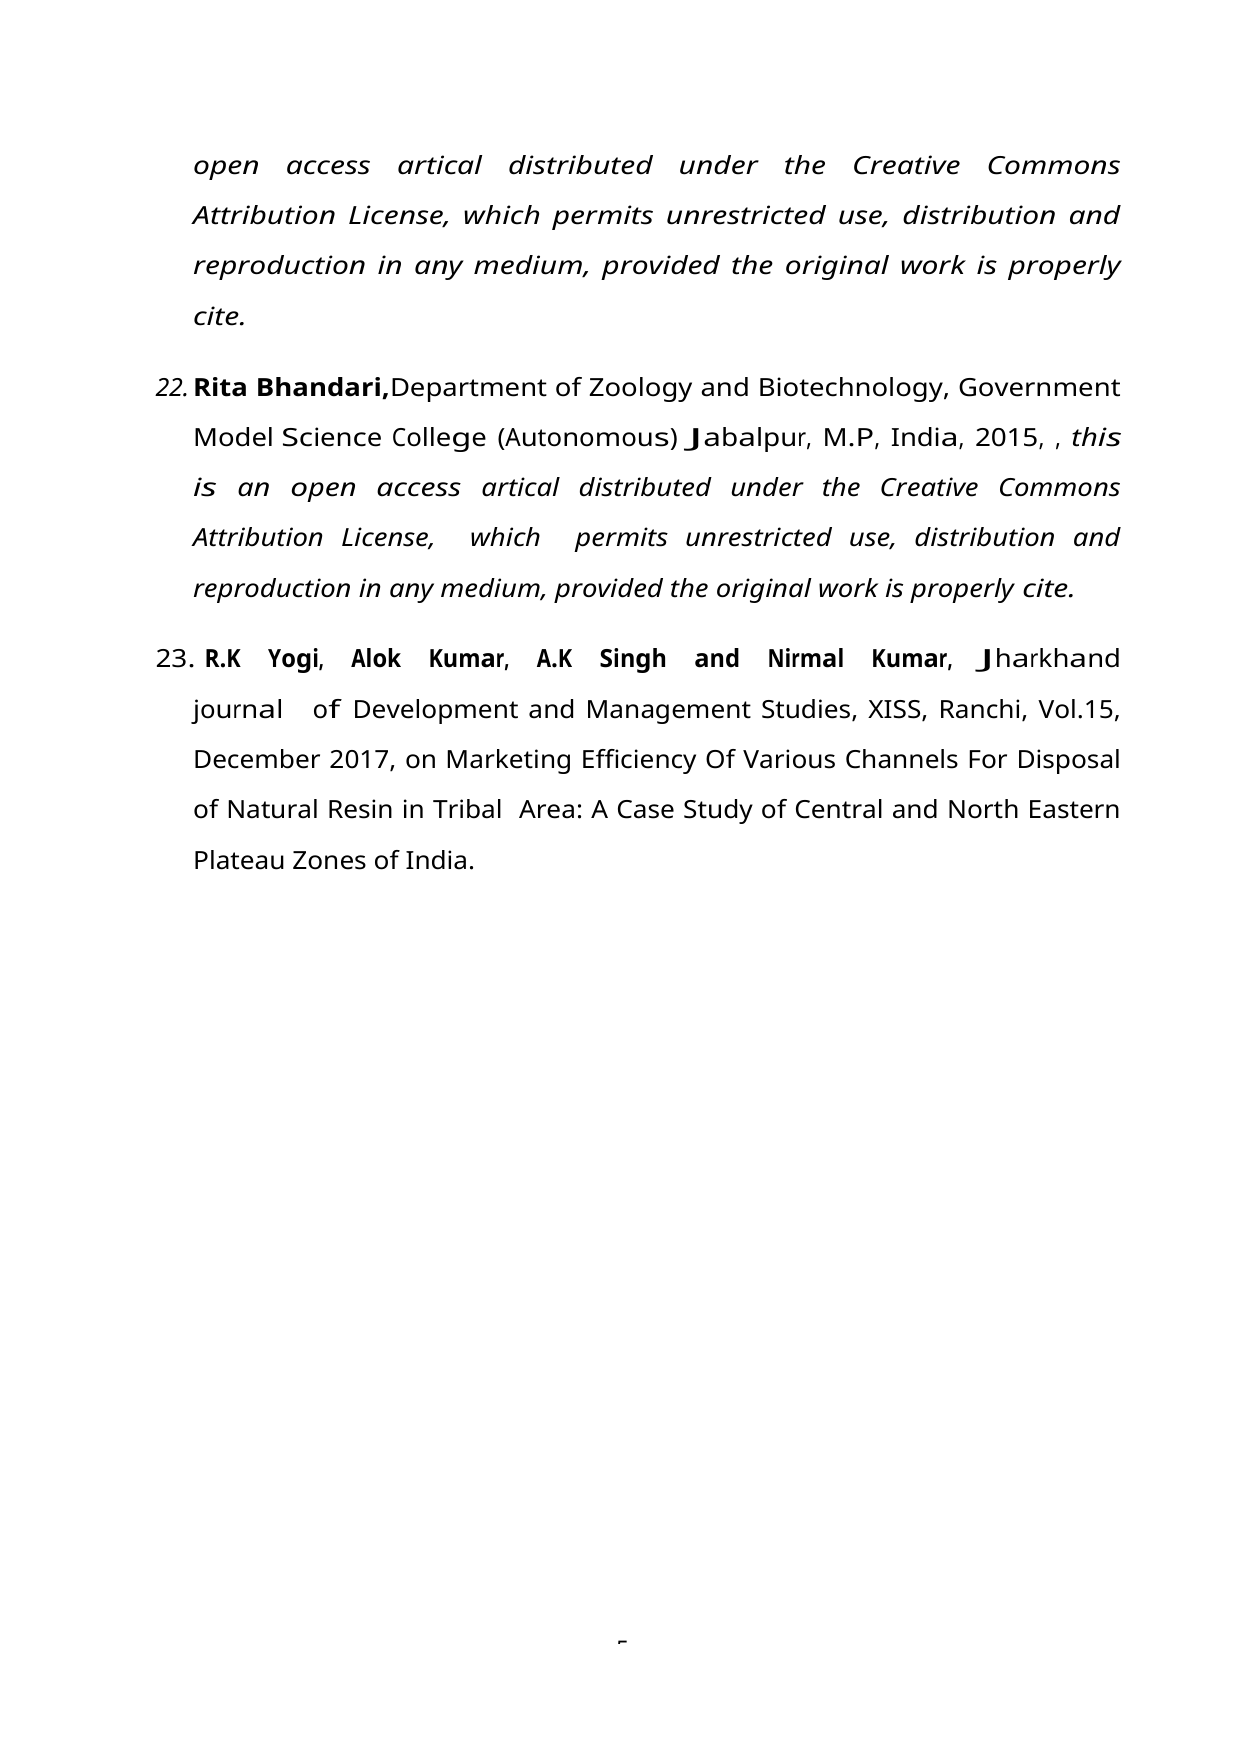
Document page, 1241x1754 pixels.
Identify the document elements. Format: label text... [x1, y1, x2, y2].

text open access artical distributed under the Creative Commons Attribution License, which permits unrestricted use, distribution and reproduction in any medium, provided the original work is properly cite. [193, 147, 1122, 332]
list Rita Bhandari,Department of Zoology and Biotechnology, Government Model Science College (Autonomous) Jabalpur, M.P, India, 2015, , this is an open access artical distributed under the Creative Commons Attribution License, which permits unrestricted use, distribution and reproduction in any medium, provided the original work is properly cite. [155, 369, 1122, 604]
text 23. R.K Yogi, Alok Kumar, A.K Singh and Nirmal Kumar, Jharkhand journal of Development and Management Studies, XISS, Ranchi, Vol.15, December 2017, on Marketing Efficiency Of Various Channels For Disposal of Natural Resin in Tribal Area: A Case Study of Central and North Eastern Plateau Zones of India. [155, 641, 1122, 876]
